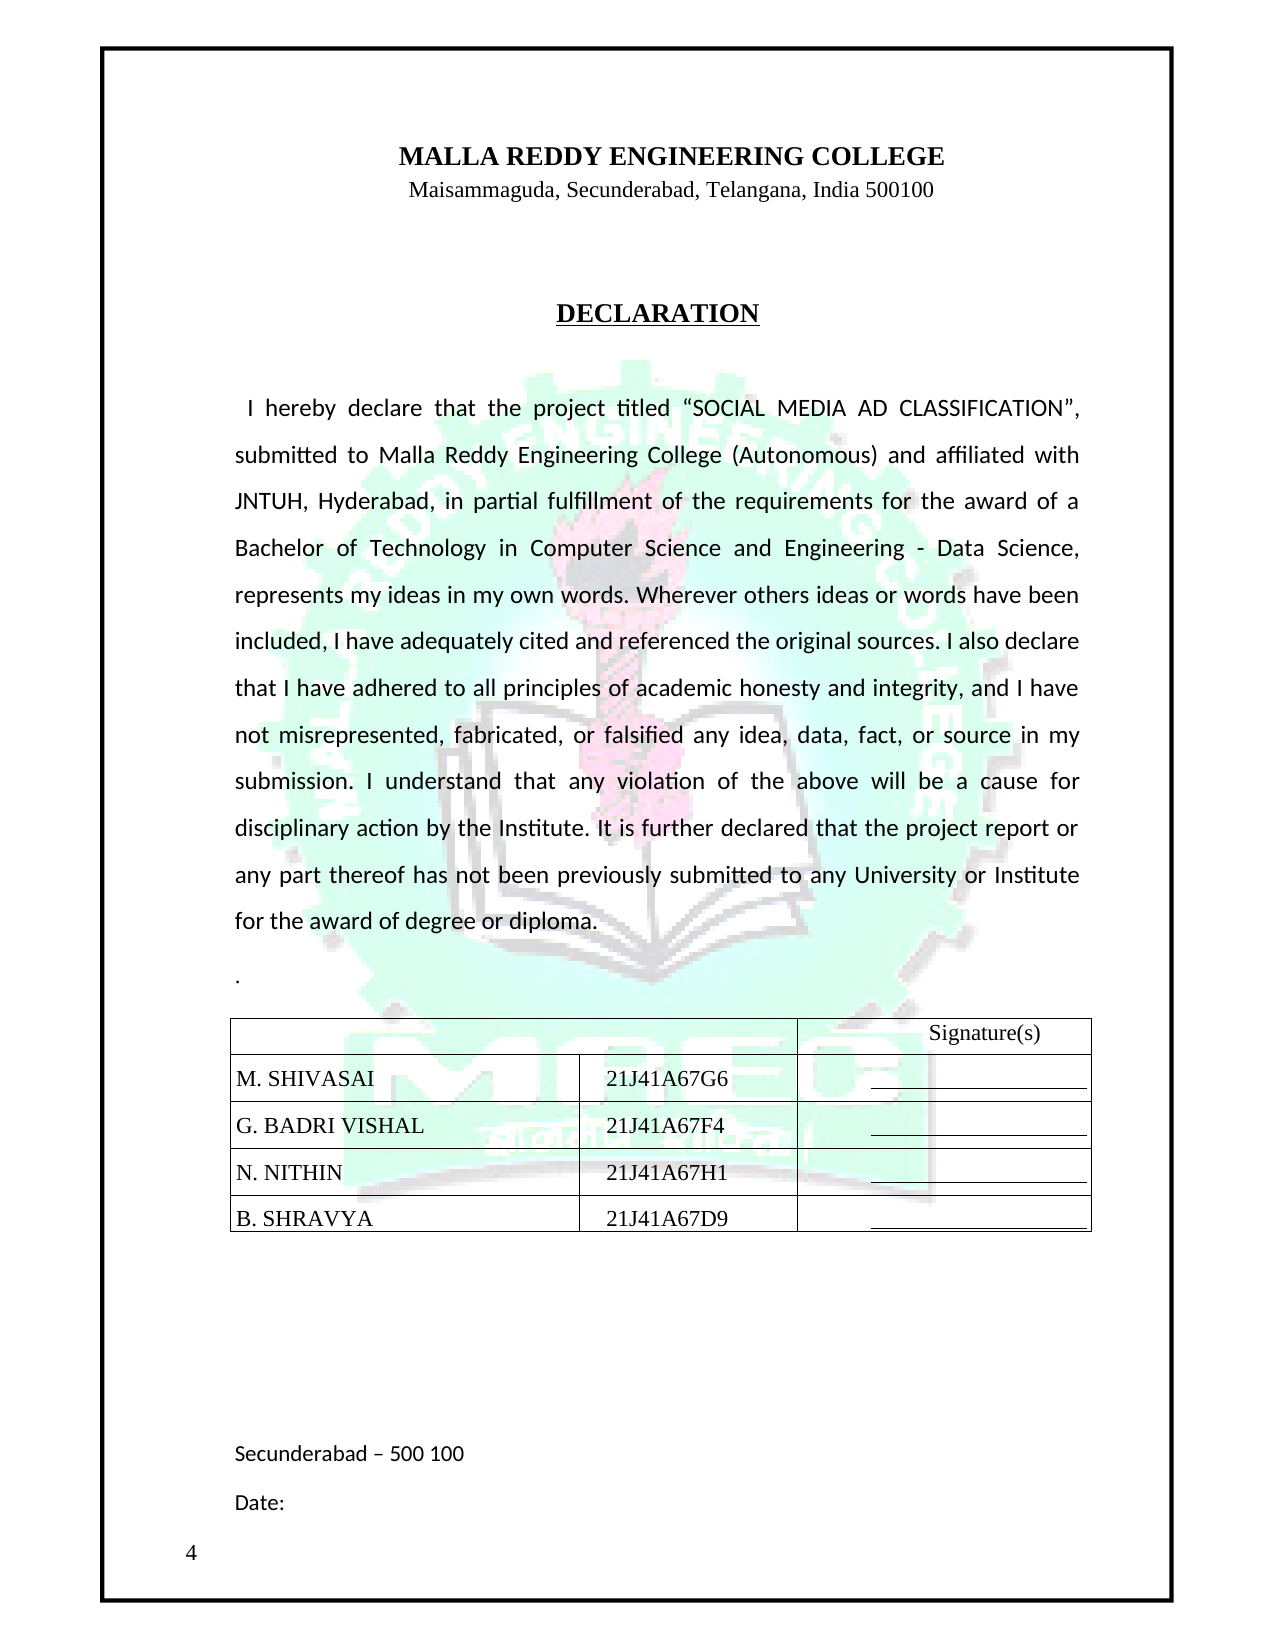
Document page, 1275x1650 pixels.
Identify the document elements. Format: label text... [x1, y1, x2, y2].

table_cell 21J41A67H1 [580, 1149, 797, 1194]
table_cell G. BADRI VISHAL [231, 1102, 579, 1148]
table_cell B. SHRAVYA [231, 1196, 579, 1231]
table_header Signature(s) [798, 1019, 1091, 1054]
table_cell [798, 1102, 1091, 1148]
table_cell 21J41A67F4 [580, 1102, 797, 1148]
table_header [231, 1019, 797, 1054]
table_cell N. NITHIN [231, 1149, 579, 1194]
table_cell [798, 1055, 1091, 1101]
text Maisammaguda, Secunderabad, Telangana, India 500100 [280, 176, 1063, 203]
text . [234, 962, 1081, 988]
subtitle DECLARATION [258, 298, 1057, 329]
text Secunderabad – 500 100 Date: [234, 1439, 506, 1516]
table_cell [798, 1196, 1091, 1231]
text I hereby declare that the project titled “SOCIAL MEDIA AD CLASSIFICATION”, submitted to Malla Reddy Engineering College (Autonomous) and affiliated with JNTUH, Hyderabad, in partial fulfillment of the requirements for the award of a Bachelor of Technology in Computer Science and Engineering - Data Science, represents my ideas in my own words. Wherever others ideas or words have been included, I have adequately cited and referenced the original sources. I also declare that I have adhered to all principles of academic honesty and integrity, and I have not misrepresented, fabricated, or falsified any idea, data, fact, or source in my submission. I understand that any violation of the above will be a cause for disciplinary action by the Institute. It is further declared that the project report or any part thereof has not been previously submitted to any University or Institute for the award of degree or diploma. [234, 392, 1081, 936]
table_cell [798, 1149, 1091, 1194]
subtitle MALLA REDDY ENGINEERING COLLEGE [280, 140, 1064, 171]
table_cell 21J41A67G6 [580, 1055, 797, 1101]
table_cell M. SHIVASAI [231, 1055, 579, 1101]
table_cell 21J41A67D9 [580, 1196, 797, 1231]
